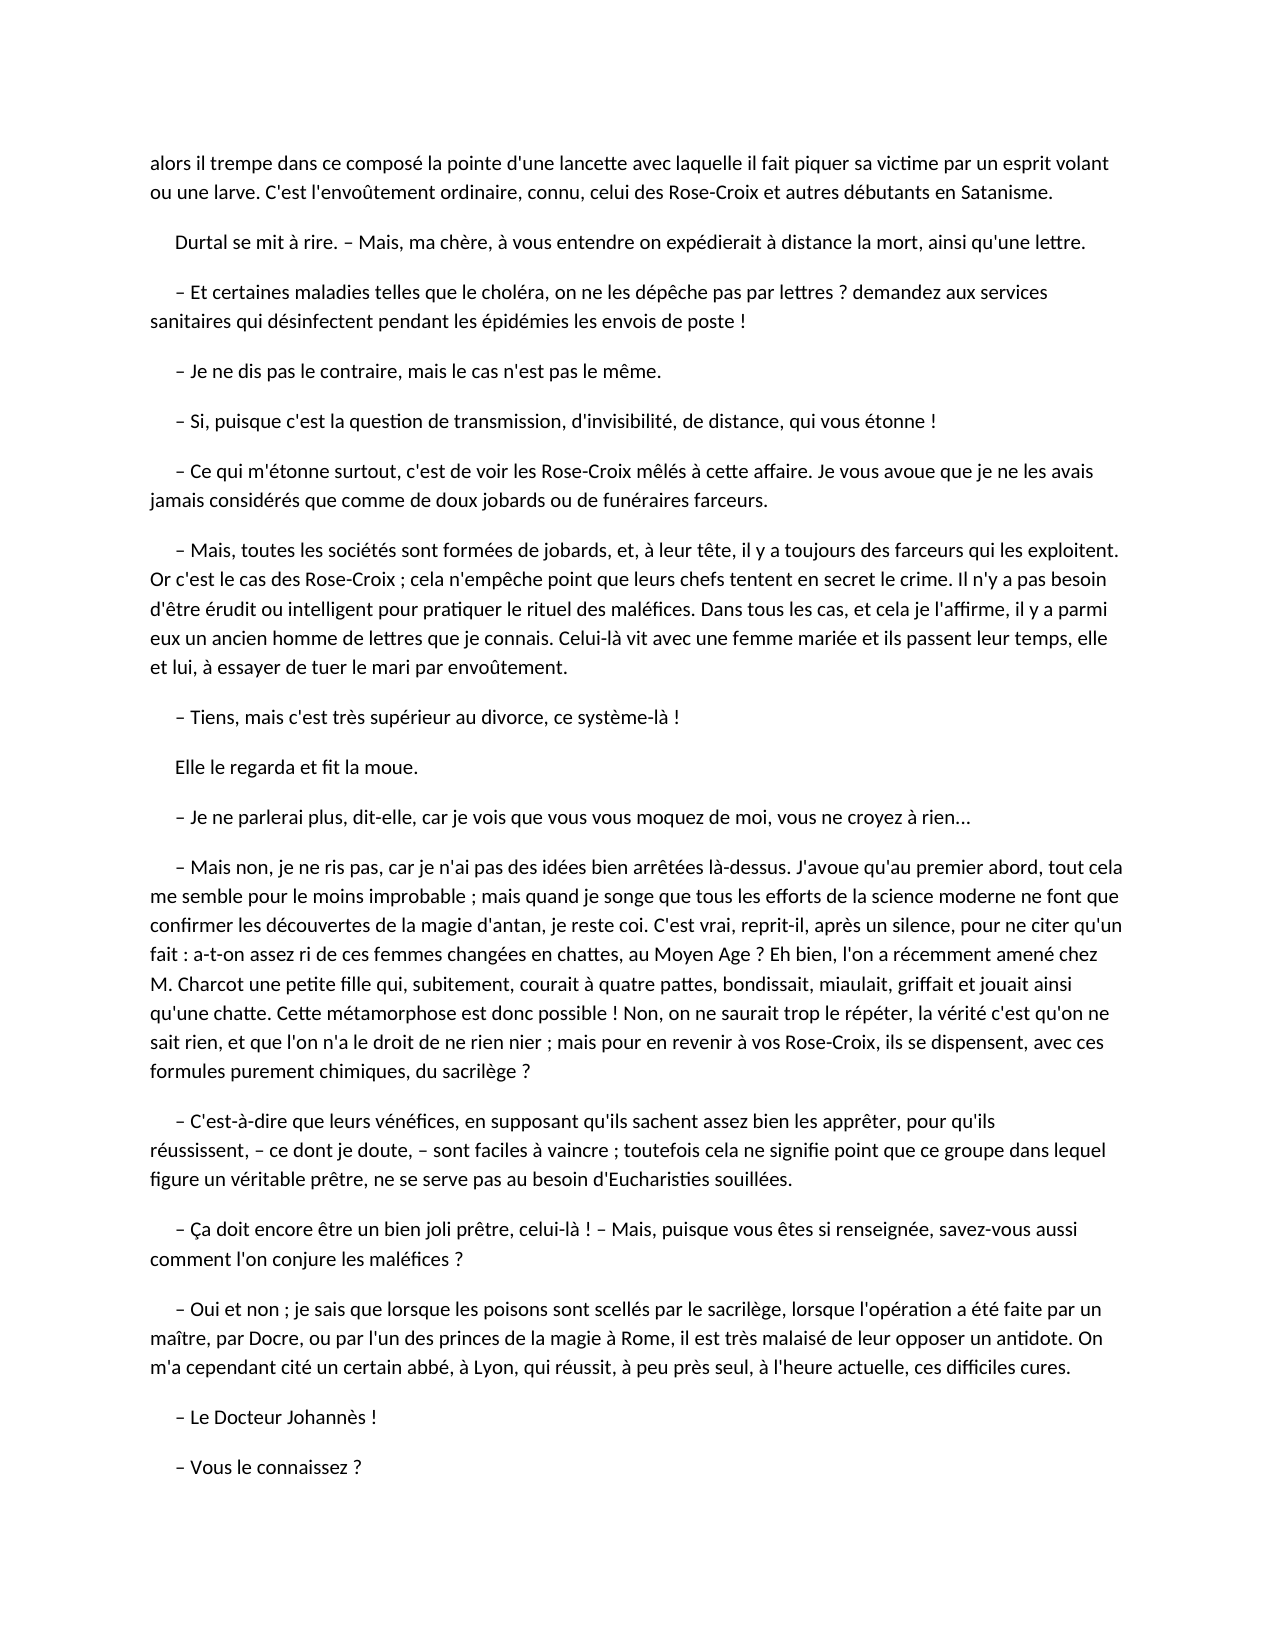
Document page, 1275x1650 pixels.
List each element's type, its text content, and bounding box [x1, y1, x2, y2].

text – Je ne dis pas le contraire, mais le cas n'est pas le même. [150, 358, 1125, 384]
text – C'est-à-dire que leurs vénéfices, en supposant qu'ils sachent assez bien les apprêter, pour qu'ils réussissent, – ce dont je doute, – sont faciles à vaincre ; toutefois cela ne signifie point que ce groupe dans lequel figure un véritable prêtre, ne se serve pas au besoin d'Eucharisties souillées. [150, 1108, 1125, 1192]
text Durtal se mit à rire. – Mais, ma chère, à vous entendre on expédierait à distance la mort, ainsi qu'une lettre. [150, 229, 1125, 254]
text – Ce qui m'étonne surtout, c'est de voir les Rose-Croix mêlés à cette affaire. Je vous avoue que je ne les avais jamais considérés que comme de doux jobards ou de funéraires farceurs. [150, 458, 1125, 513]
text Elle le regarda et fit la moue. [150, 754, 1125, 779]
text – Ça doit encore être un bien joli prêtre, celui-là ! – Mais, puisque vous êtes si renseignée, savez-vous aussi comment l'on conjure les maléfices ? [150, 1217, 1125, 1271]
text – Mais non, je ne ris pas, car je n'ai pas des idées bien arrêtées là-dessus. J'avoue qu'au premier abord, tout cela me semble pour le moins improbable ; mais quand je songe que tous les efforts de la science moderne ne font que confirmer les découvertes de la magie d'antan, je reste coi. C'est vrai, reprit-il, après un silence, pour ne citer qu'un fait : a-t-on assez ri de ces femmes changées en chattes, au Moyen Age ? Eh bien, l'on a récemment amené chez M. Charcot une petite fille qui, subitement, courait à quatre pattes, bondissait, miaulait, griffait et jouait ainsi qu'une chatte. Cette métamorphose est donc possible ! Non, on ne saurait trop le répéter, la vérité c'est qu'on ne sait rien, et que l'on n'a le droit de ne rien nier ; mais pour en revenir à vos Rose-Croix, ils se dispensent, avec ces formules purement chimiques, du sacrilège ? [150, 854, 1125, 1084]
text – Mais, toutes les sociétés sont formées de jobards, et, à leur tête, il y a toujours des farceurs qui les exploitent. Or c'est le cas des Rose-Croix ; cela n'empêche point que leurs chefs tentent en secret le crime. Il n'y a pas besoin d'être érudit ou intelligent pour pratiquer le rituel des maléfices. Dans tous les cas, et cela je l'affirme, il y a parmi eux un ancien homme de lettres que je connais. Celui-là vit avec une femme mariée et ils passent leur temps, elle et lui, à essayer de tuer le mari par envoûtement. [150, 537, 1125, 679]
text – Si, puisque c'est la question de transmission, d'invisibilité, de distance, qui vous étonne ! [150, 408, 1125, 434]
text – Tiens, mais c'est très supérieur au divorce, ce système-là ! [150, 704, 1125, 729]
text – Le Docteur Johannès ! [150, 1404, 1125, 1429]
text – Et certaines maladies telles que le choléra, on ne les dépêche pas par lettres ? demandez aux services sanitaires qui désinfectent pendant les épidémies les envois de poste ! [150, 279, 1125, 334]
text – Oui et non ; je sais que lorsque les poisons sont scellés par le sacrilège, lorsque l'opération a été faite par un maître, par Docre, ou par l'un des princes de la magie à Rome, il est très malaisé de leur opposer un antidote. On m'a cependant cité un certain abbé, à Lyon, qui réussit, à peu près seul, à l'heure actuelle, ces difficiles cures. [150, 1296, 1125, 1379]
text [150, 150, 1125, 204]
text – Vous le connaissez ? [150, 1454, 1125, 1479]
text – Je ne parlerai plus, dit-elle, car je vois que vous vous moquez de moi, vous ne croyez à rien... [150, 804, 1125, 829]
